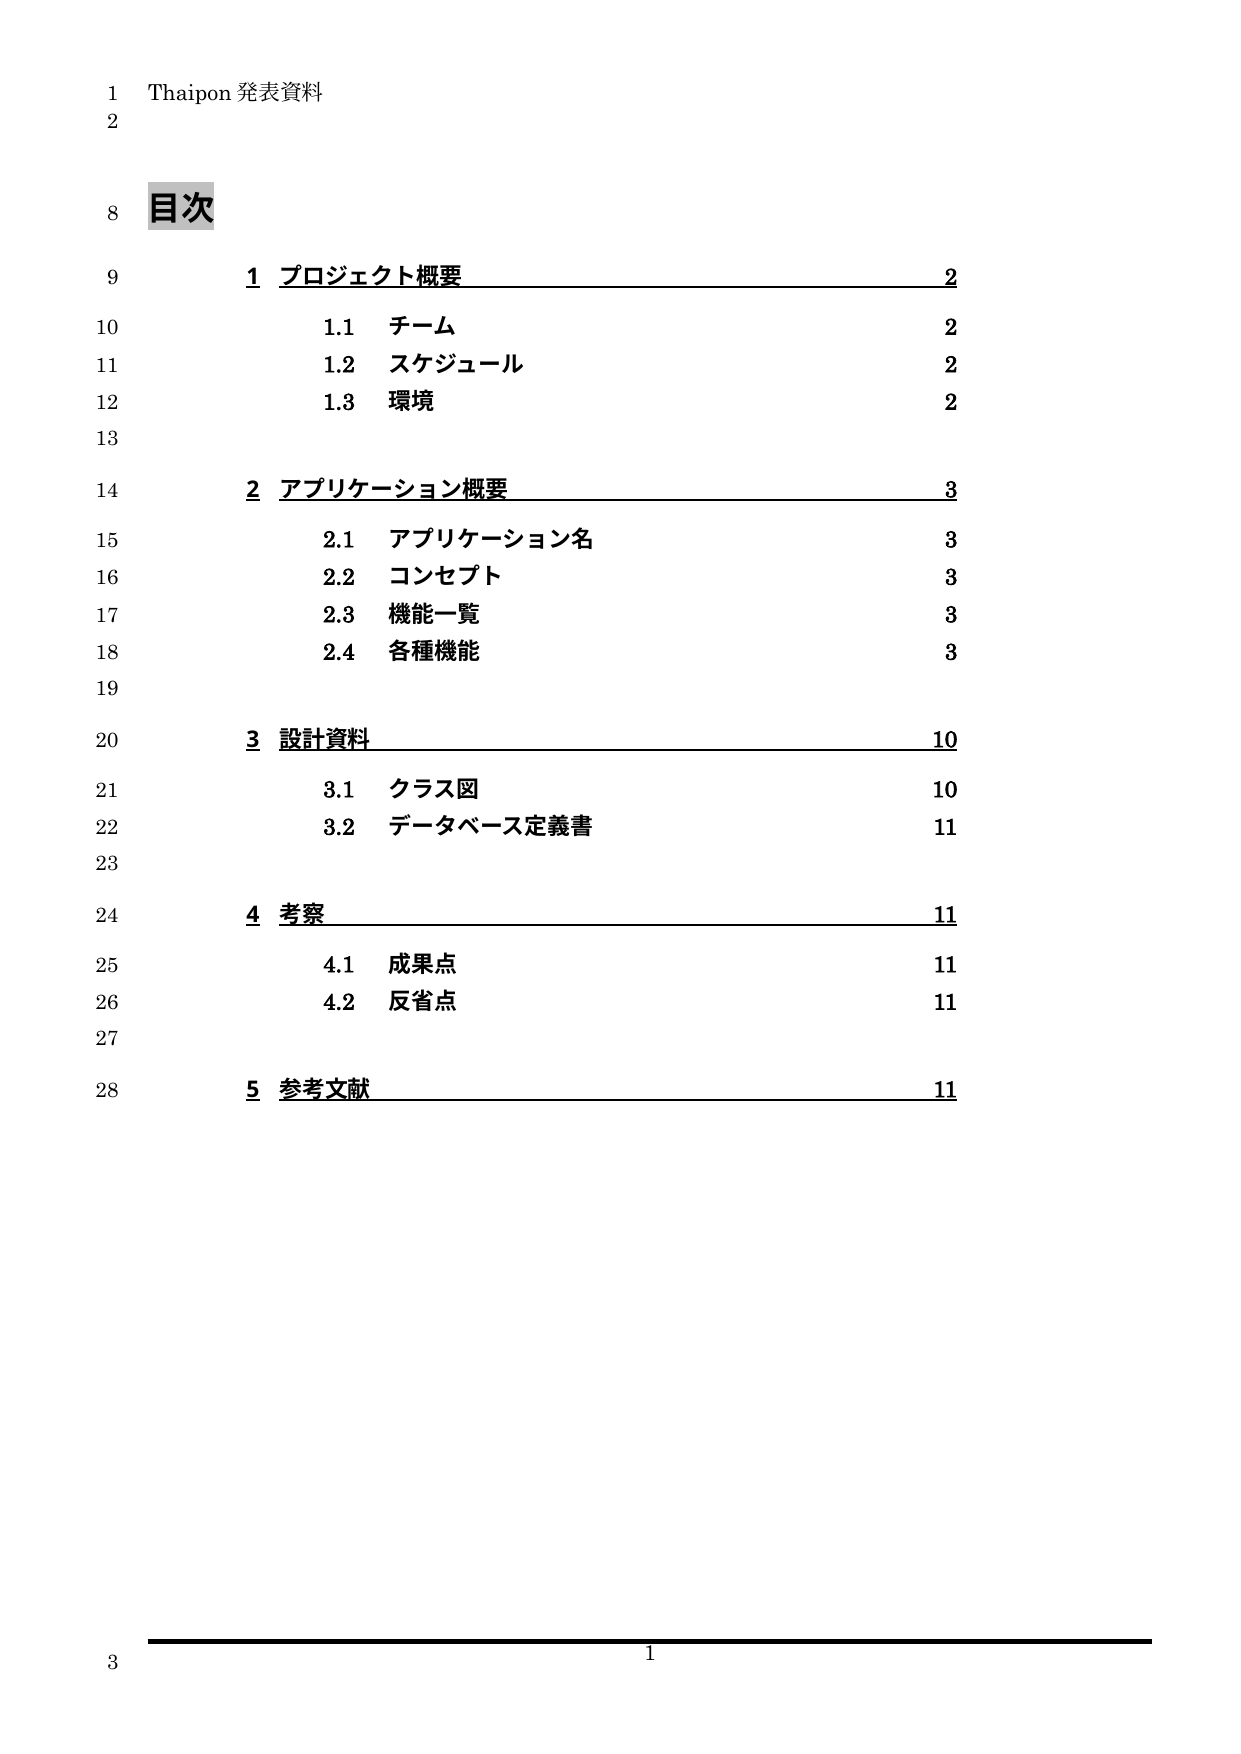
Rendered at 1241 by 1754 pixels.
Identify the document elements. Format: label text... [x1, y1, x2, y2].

text 5 参考文献 11 [246, 1068, 1152, 1106]
text 4.1 成果点 11 [323, 943, 1152, 981]
text 3.1 クラス図 10 [323, 768, 1152, 806]
text 2.1 アプリケーション名 3 [323, 518, 1152, 556]
text 目次 [148, 168, 1152, 243]
text 4 考察 11 [246, 893, 1152, 931]
text 3.2 データベース定義書 11 [323, 806, 1152, 843]
text 2.2 コンセプト 3 [323, 556, 1152, 593]
text 1 プロジェクト概要 2 [246, 256, 1152, 293]
text 2.4 各種機能 3 [323, 631, 1152, 668]
text 2.3 機能一覧 3 [323, 593, 1152, 631]
text 4.2 反省点 11 [323, 981, 1152, 1018]
text 1.2 スケジュール 2 [323, 343, 1152, 381]
text 3 設計資料 10 [246, 718, 1152, 756]
text 1.1 チーム 2 [323, 306, 1152, 343]
text 2 アプリケーション概要 3 [246, 468, 1152, 506]
text 1.3 環境 2 [323, 381, 1152, 418]
